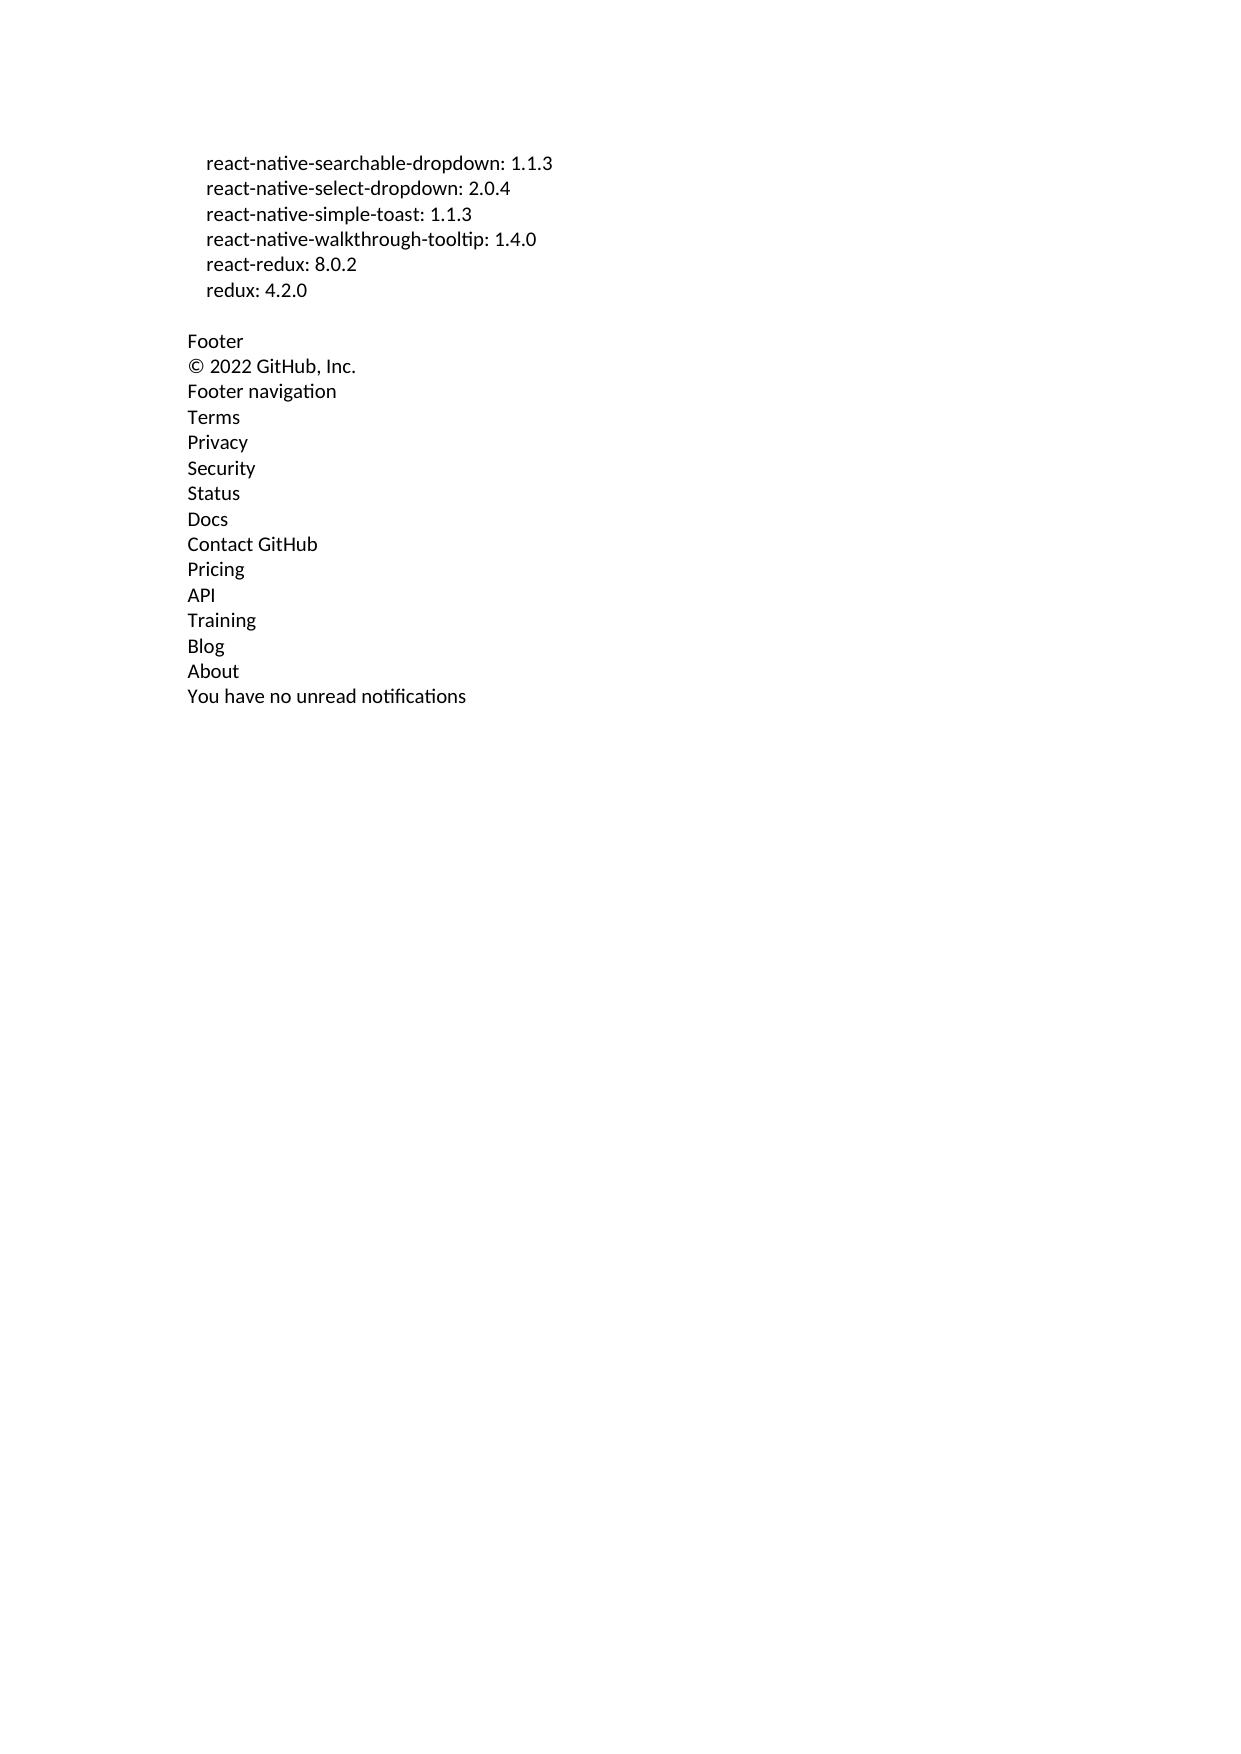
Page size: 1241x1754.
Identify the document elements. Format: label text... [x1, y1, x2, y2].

text react-native-select-dropdown: 2.0.4 [187, 175, 1053, 201]
text Status [187, 480, 1053, 506]
text react-redux: 8.0.2 [187, 252, 1053, 277]
text Terms [187, 404, 1053, 429]
text Privacy [187, 429, 1053, 455]
text © 2022 GitHub, Inc. [187, 353, 1053, 379]
text Training [187, 607, 1053, 633]
text API [187, 582, 1053, 607]
text Blog [187, 633, 1053, 658]
text Pricing [187, 557, 1053, 582]
text Docs [187, 506, 1053, 531]
text Footer [187, 328, 1053, 353]
text react-native-walkthrough-tooltip: 1.4.0 [187, 226, 1053, 252]
text Footer navigation [187, 379, 1053, 404]
text react-native-simple-toast: 1.1.3 [187, 201, 1053, 226]
text redux: 4.2.0 [187, 277, 1053, 302]
text You have no unread notifications [187, 684, 1053, 709]
text react-native-searchable-dropdown: 1.1.3 [187, 150, 1053, 175]
text Contact GitHub [187, 531, 1053, 557]
text Security [187, 455, 1053, 480]
text About [187, 658, 1053, 684]
